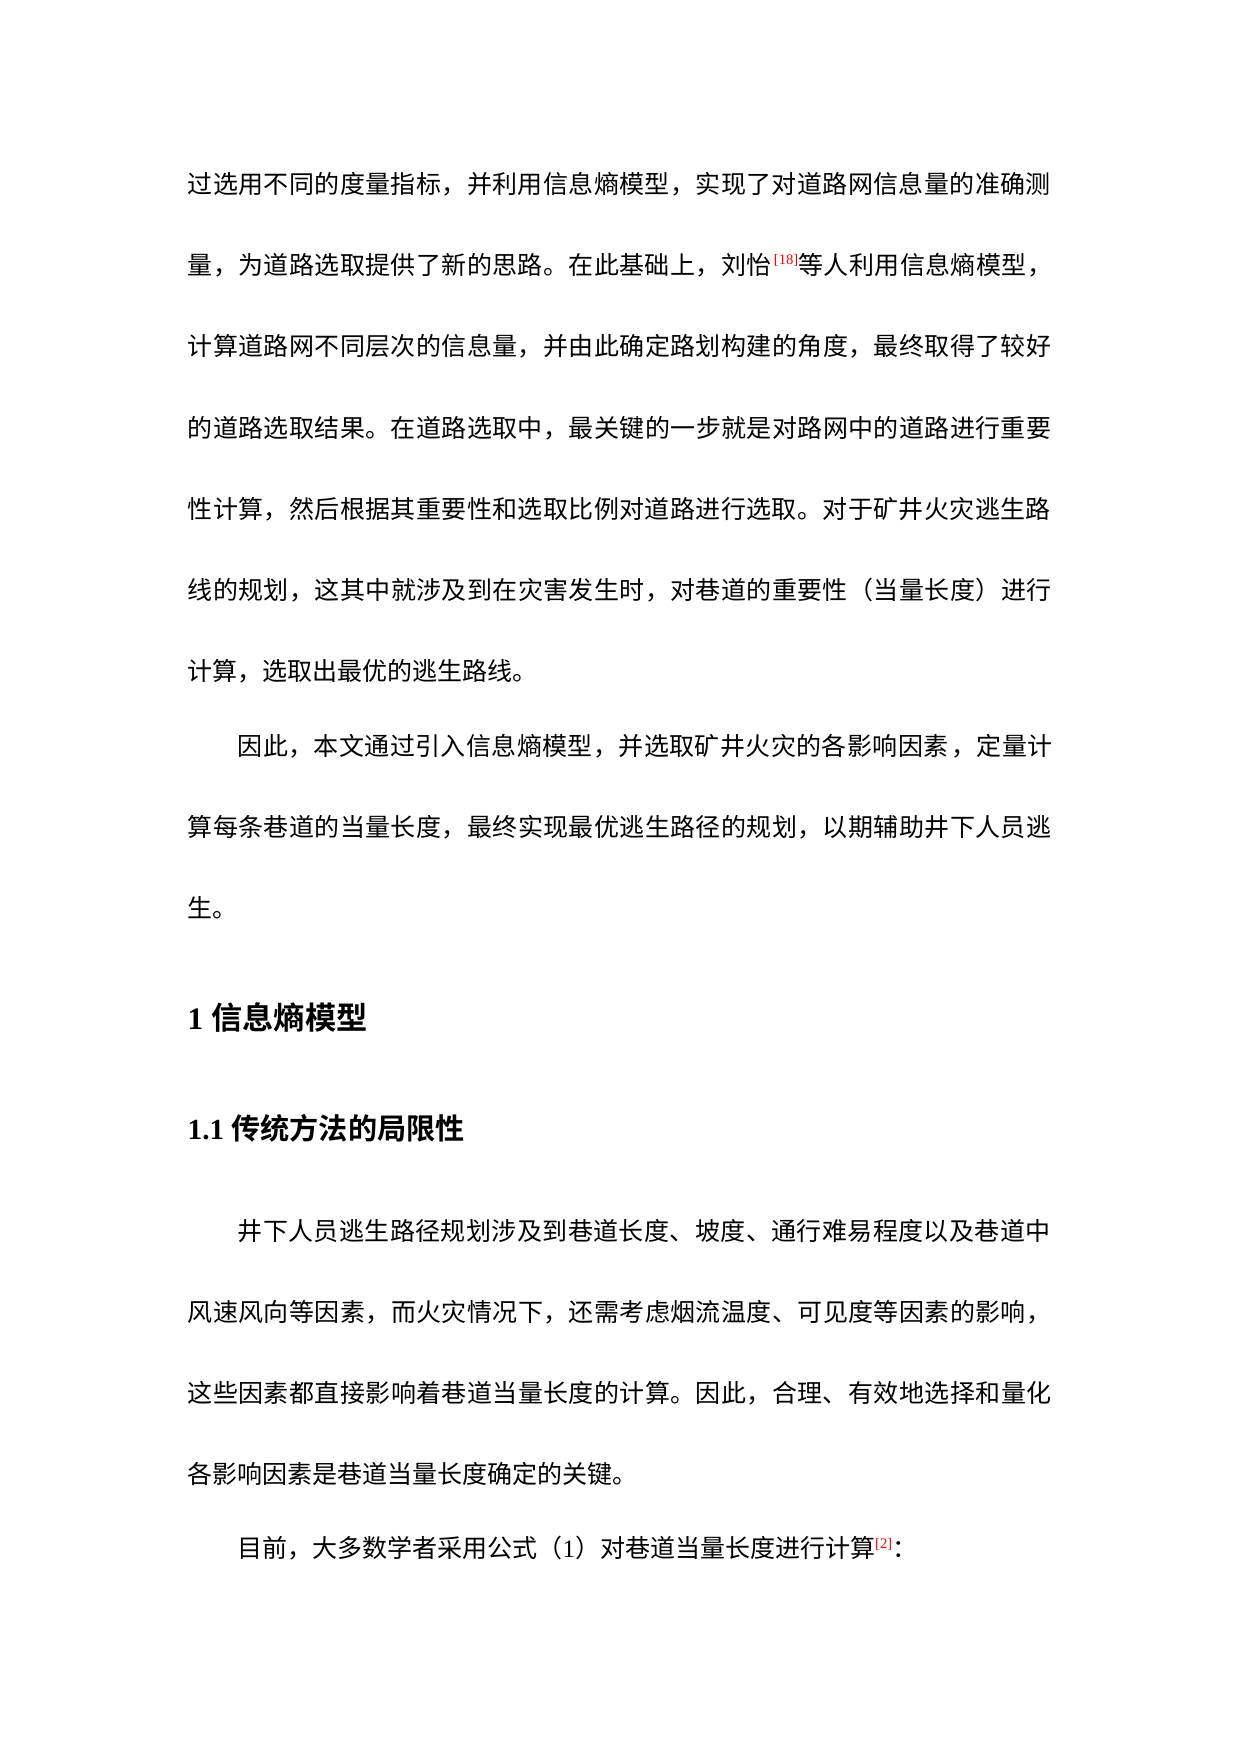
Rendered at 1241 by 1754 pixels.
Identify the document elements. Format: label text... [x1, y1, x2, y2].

text 井下人员逃生路径规划涉及到巷道长度、坡度、通行难易程度以及巷道中风速风向等因素，而火灾情况下，还需考虑烟流温度、可见度等因素的影响，这些因素都直接影响着巷道当量长度的计算。因此，合理、有效地选择和量化各影响因素是巷道当量长度确定的关键。 [187, 1197, 1053, 1506]
subtitle 1.1 传统方法的局限性 [187, 1094, 1053, 1159]
text 目前，大多数学者采用公式（1）对巷道当量长度进行计算[2]： [187, 1514, 1053, 1579]
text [187, 150, 1053, 702]
subtitle 1 信息熵模型 [187, 983, 1053, 1048]
text 因此，本文通过引入信息熵模型，并选取矿井火灾的各影响因素，定量计算每条巷道的当量长度，最终实现最优逃生路径的规划，以期辅助井下人员逃生。 [187, 712, 1053, 939]
